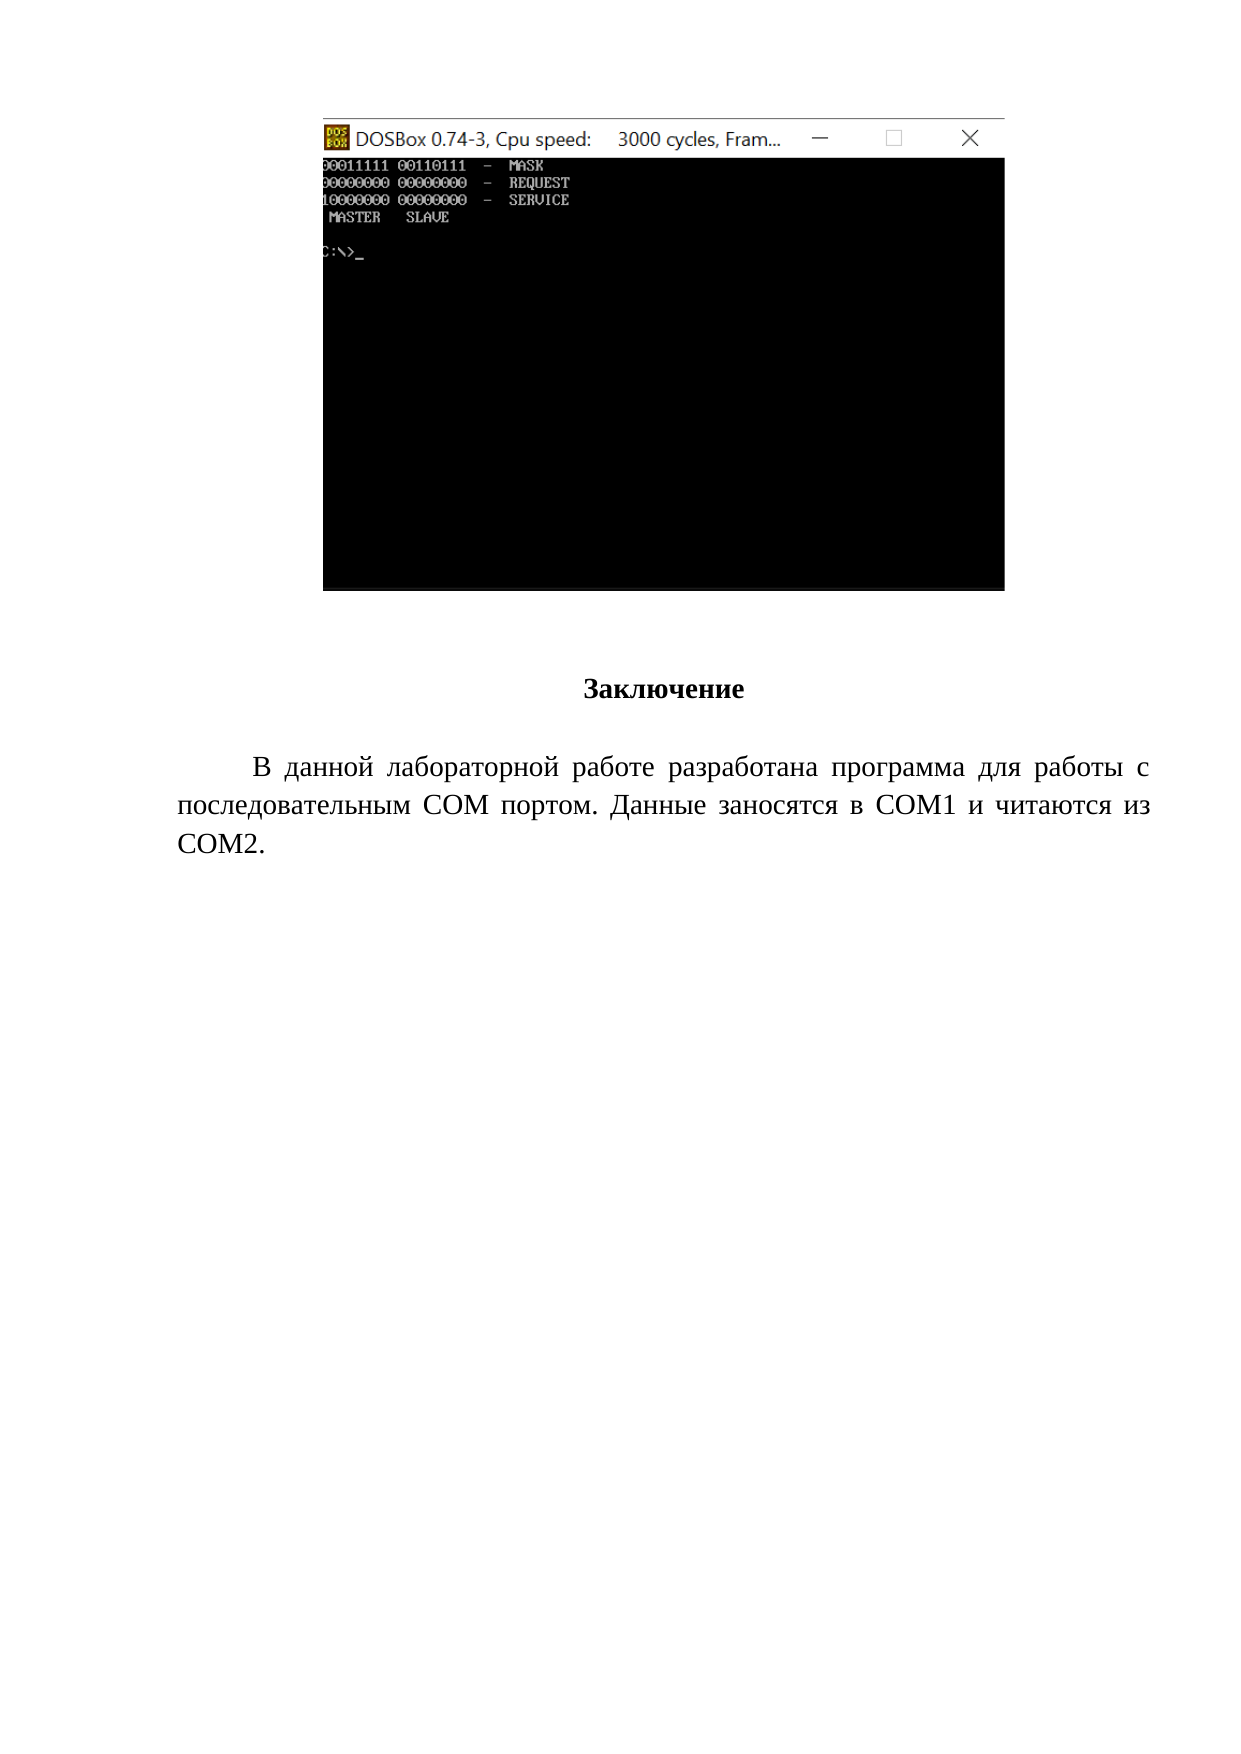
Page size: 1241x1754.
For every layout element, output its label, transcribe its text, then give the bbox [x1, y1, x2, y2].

text В данной лабораторной работе разработана программа для работы с последовательным COM портом. Данные заносятся в COM1 и читаются из COM2. [177, 749, 1151, 859]
text Заключение [177, 672, 1151, 705]
picture [323, 118, 1005, 591]
